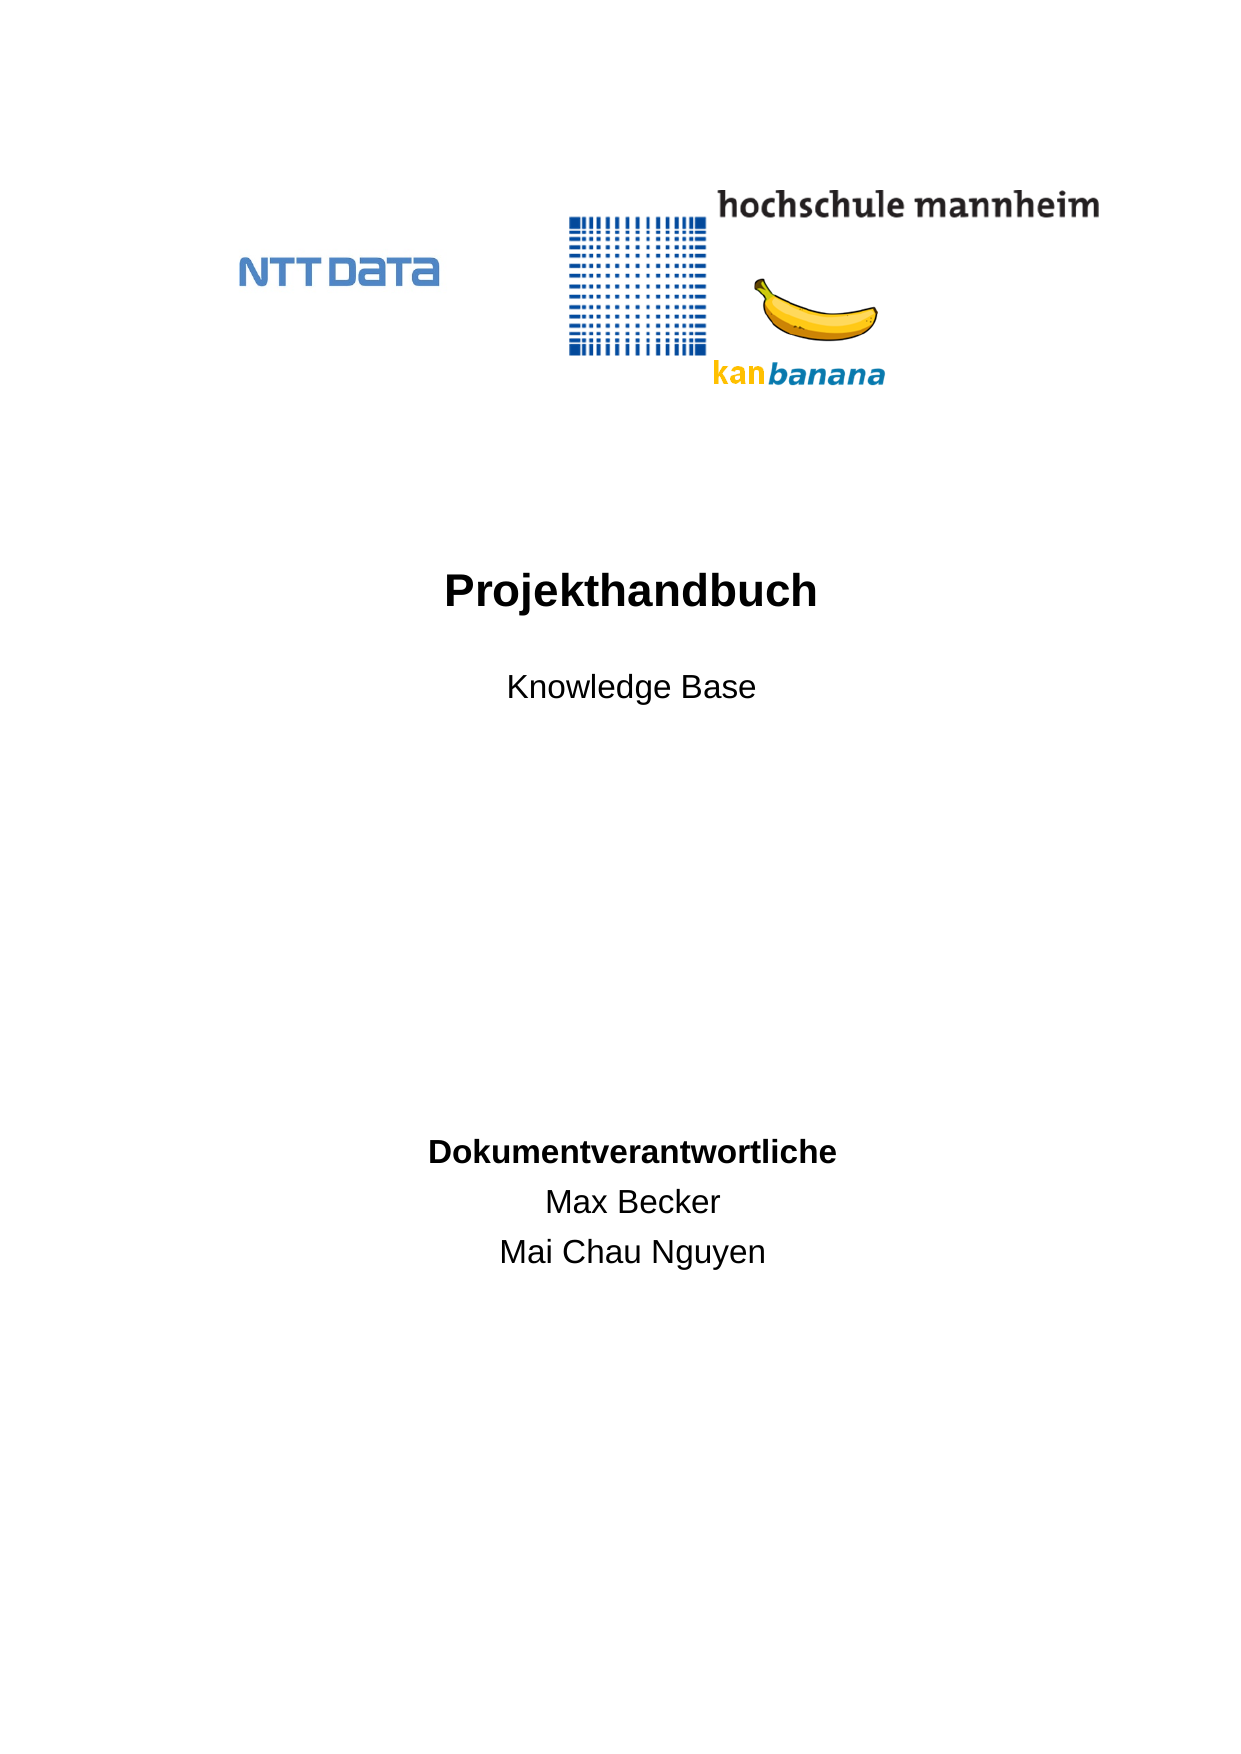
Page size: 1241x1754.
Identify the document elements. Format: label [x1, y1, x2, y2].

picture [558, 172, 1111, 396]
picture [206, 205, 469, 333]
table_header [547, 148, 1122, 506]
table_header [196, 148, 547, 506]
